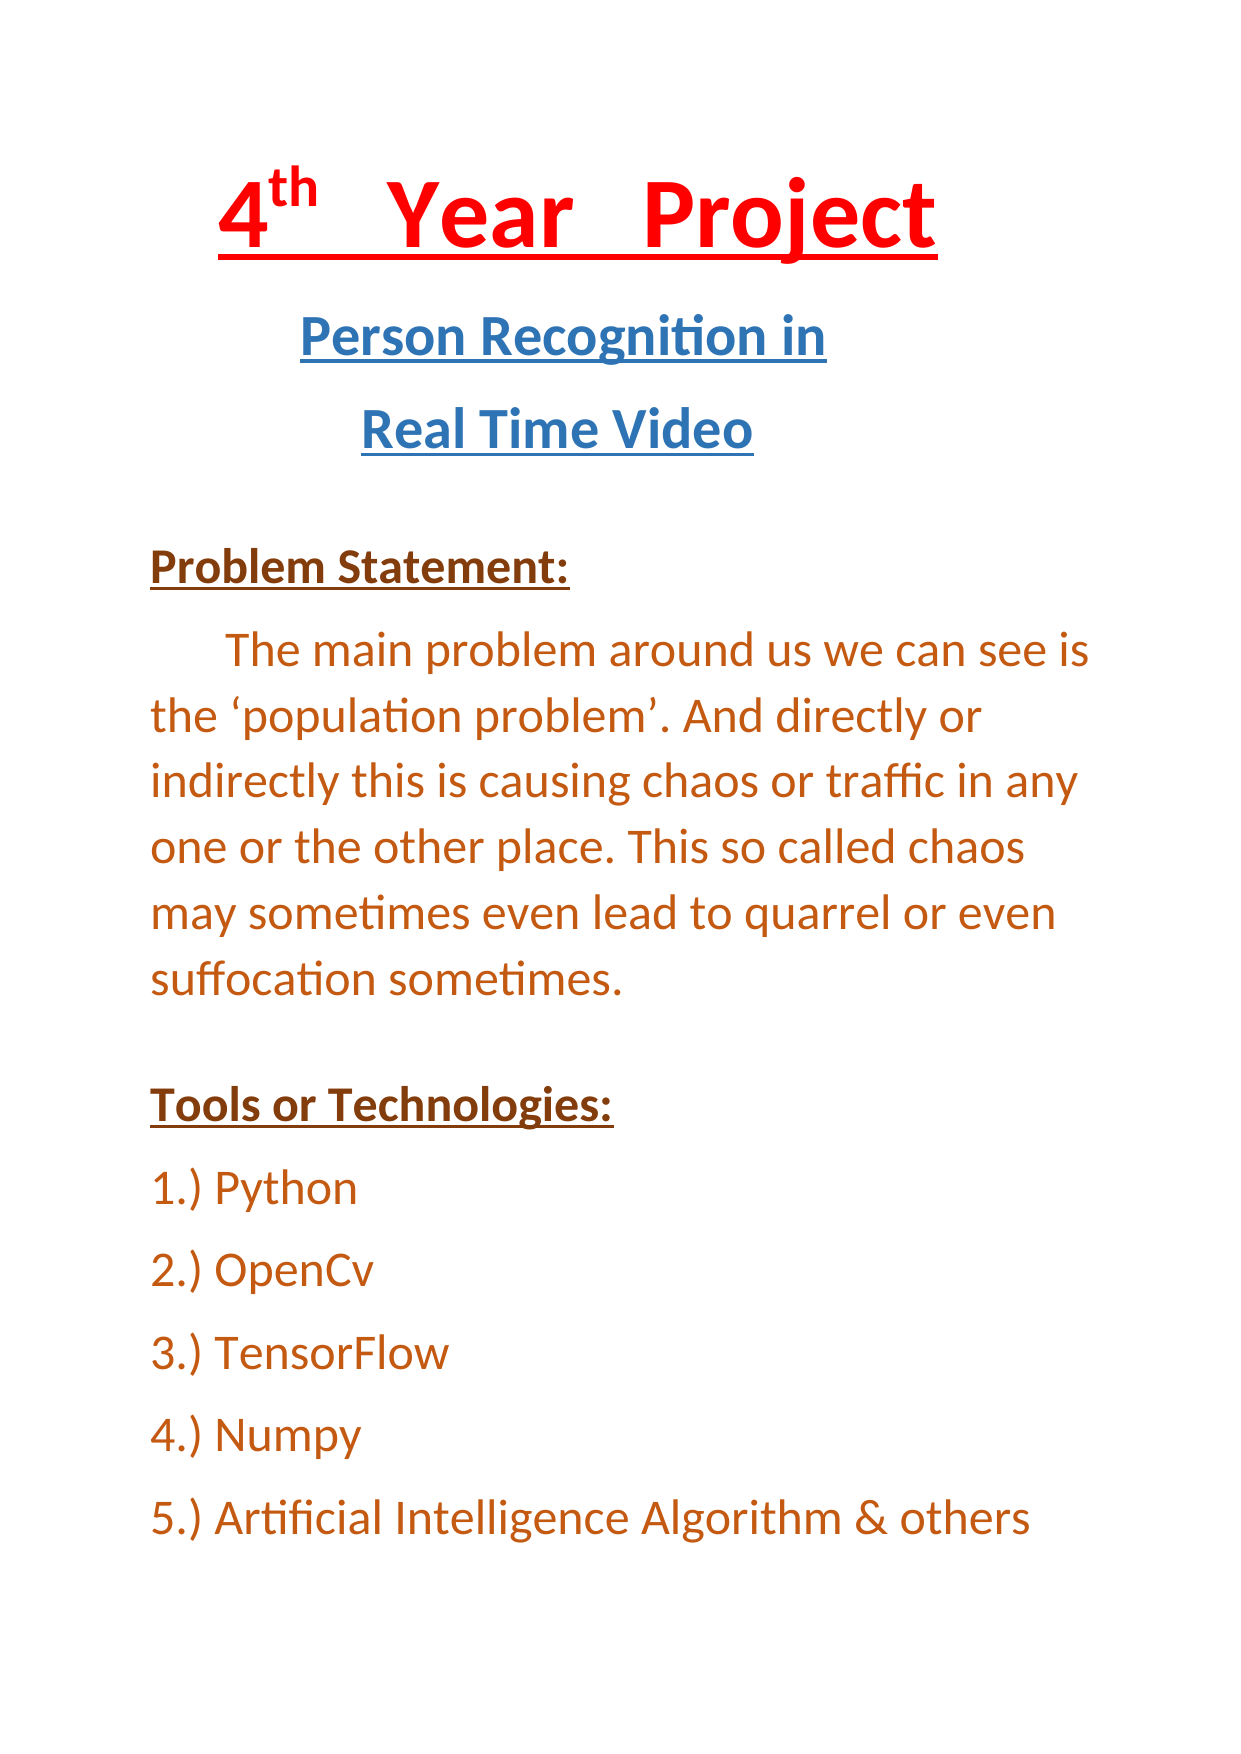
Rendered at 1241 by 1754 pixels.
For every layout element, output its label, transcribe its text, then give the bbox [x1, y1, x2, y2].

text 3.) TensorFlow [150, 1321, 1090, 1382]
text Person Recognition in [225, 298, 1090, 370]
text Tools or Technologies: [150, 1073, 1090, 1134]
text 5.) Artificial Intelligence Algorithm & others [150, 1486, 1090, 1547]
text 1.) Python [150, 1156, 1090, 1217]
text Problem Statement: [150, 535, 1090, 596]
text 2.) OpenCv [150, 1238, 1090, 1299]
text 4th Year Project [150, 150, 1090, 272]
text 4.) Numpy [150, 1403, 1090, 1464]
text Real Time Video [150, 392, 1090, 463]
text The main problem around us we can see is the ‘population problem’. And directly or indirectly this is causing chaos or traffic in any one or the other place. This so called chaos may sometimes even lead to quarrel or even suffocation sometimes. [150, 618, 1090, 1008]
